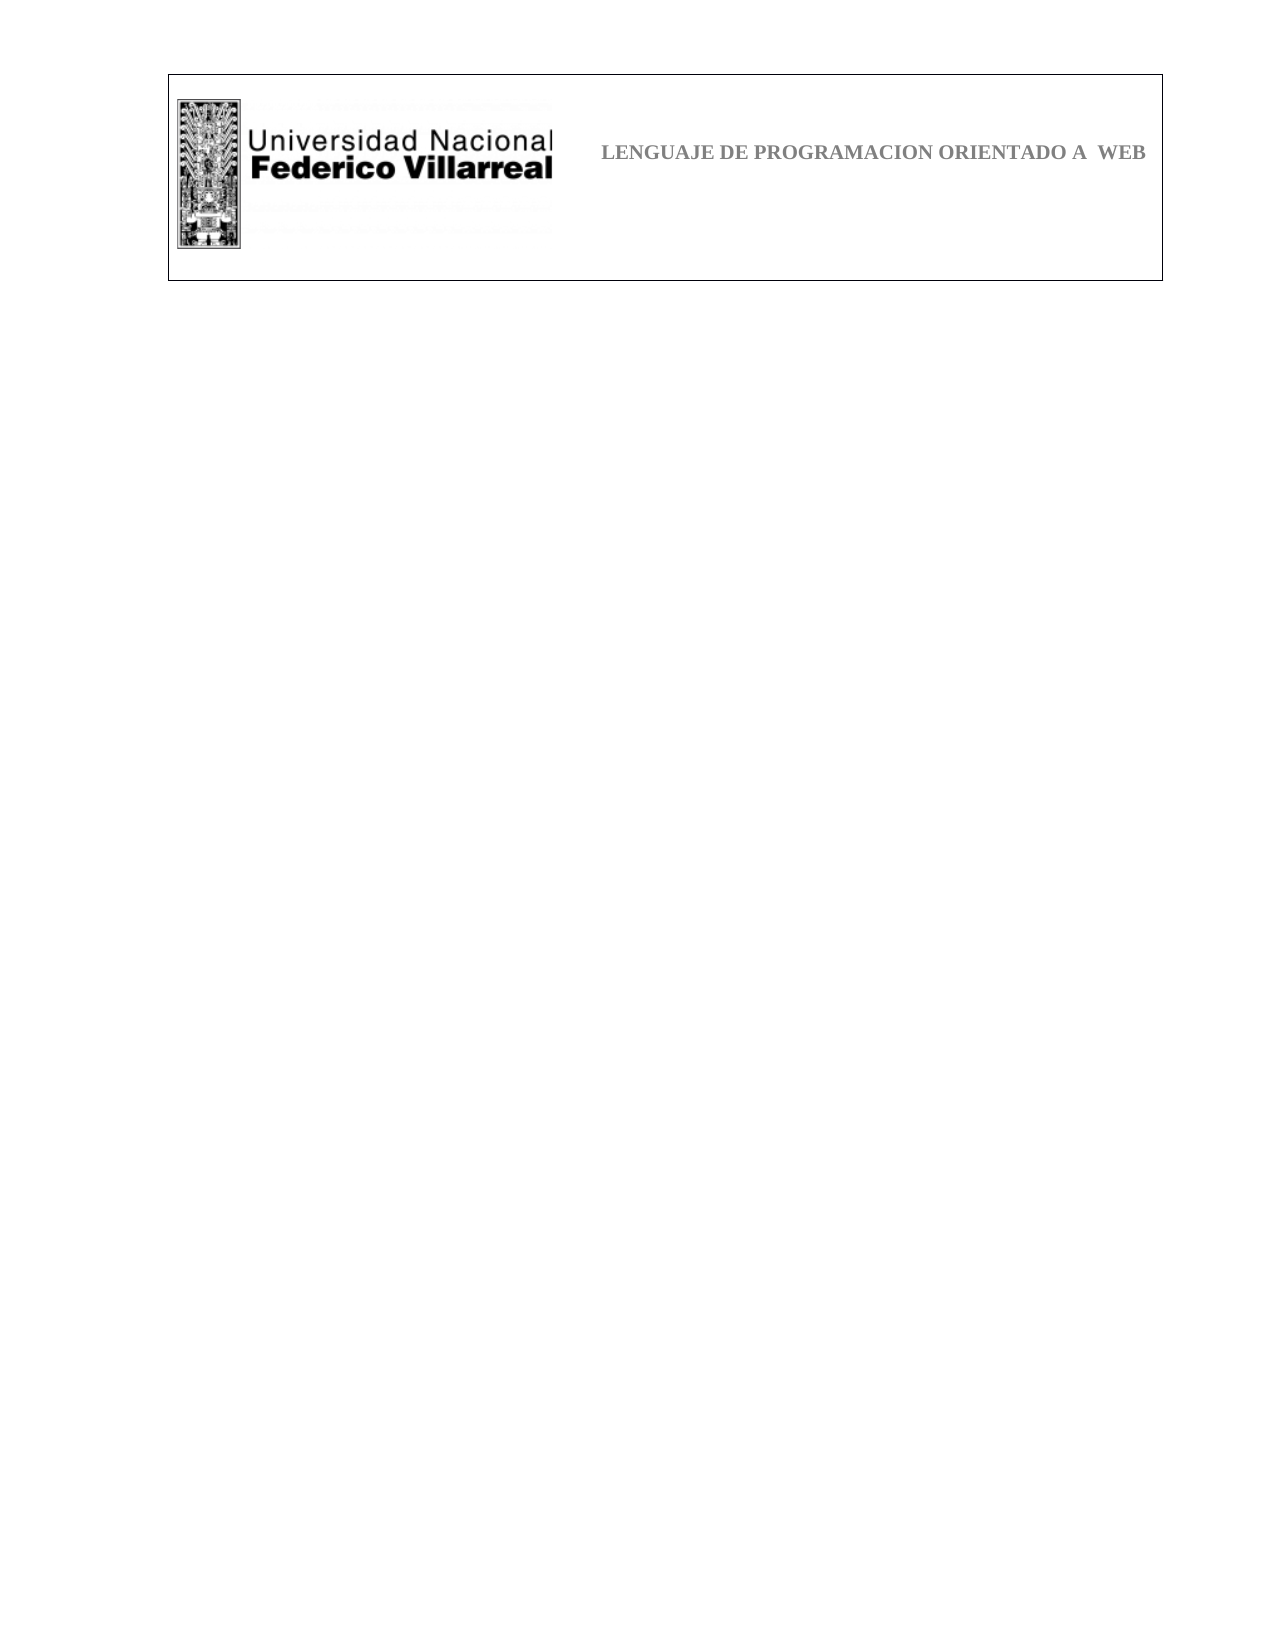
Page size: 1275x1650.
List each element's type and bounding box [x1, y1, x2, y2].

picture [177, 99, 553, 249]
